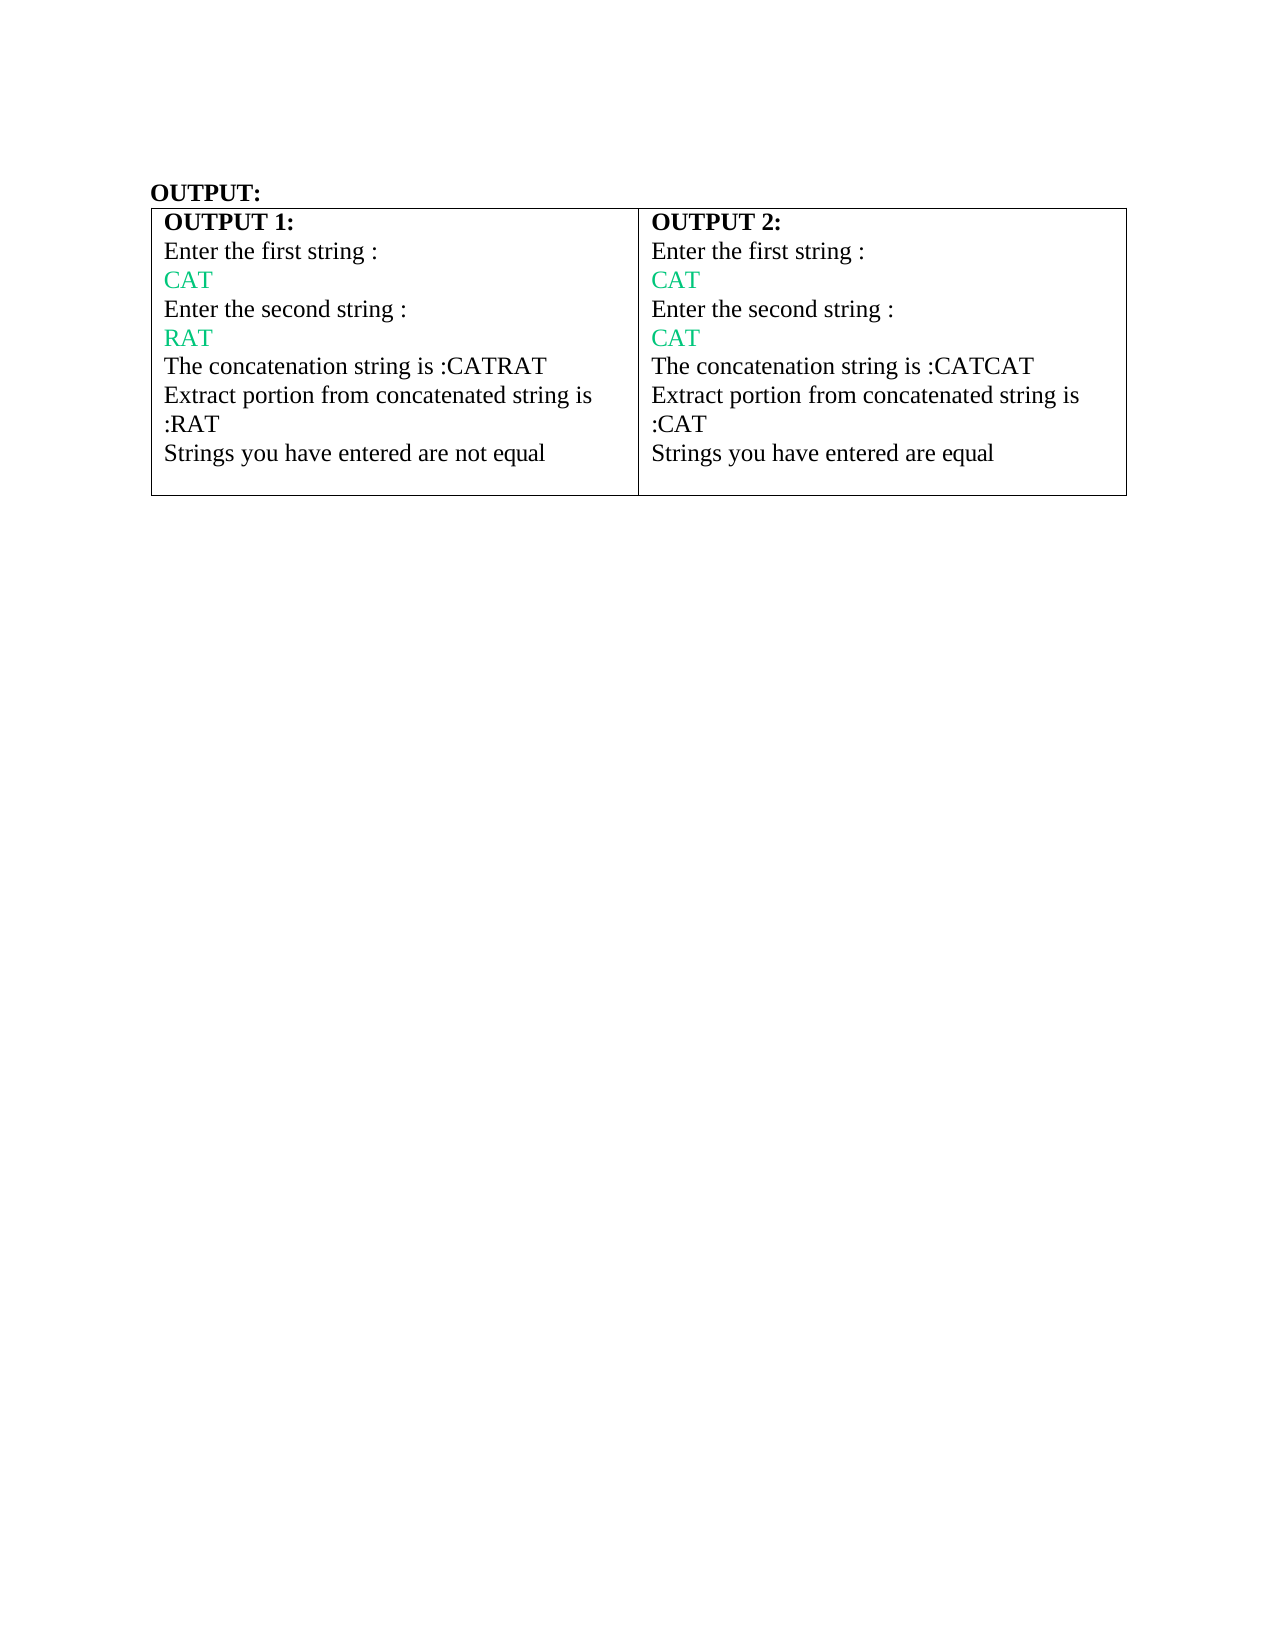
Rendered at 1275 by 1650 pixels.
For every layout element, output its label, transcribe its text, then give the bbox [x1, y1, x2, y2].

text OUTPUT: [150, 178, 1231, 207]
table_header OUTPUT 1: Enter the first string : CAT Enter the second string : RAT The concatenation string is :CATRAT Extract portion from concatenated string is :RAT Strings you have entered are not equal [152, 209, 638, 495]
table_header OUTPUT 2: Enter the first string : CAT Enter the second string : CAT The concatenation string is :CATCAT Extract portion from concatenated string is :CAT Strings you have entered are equal [639, 209, 1126, 495]
